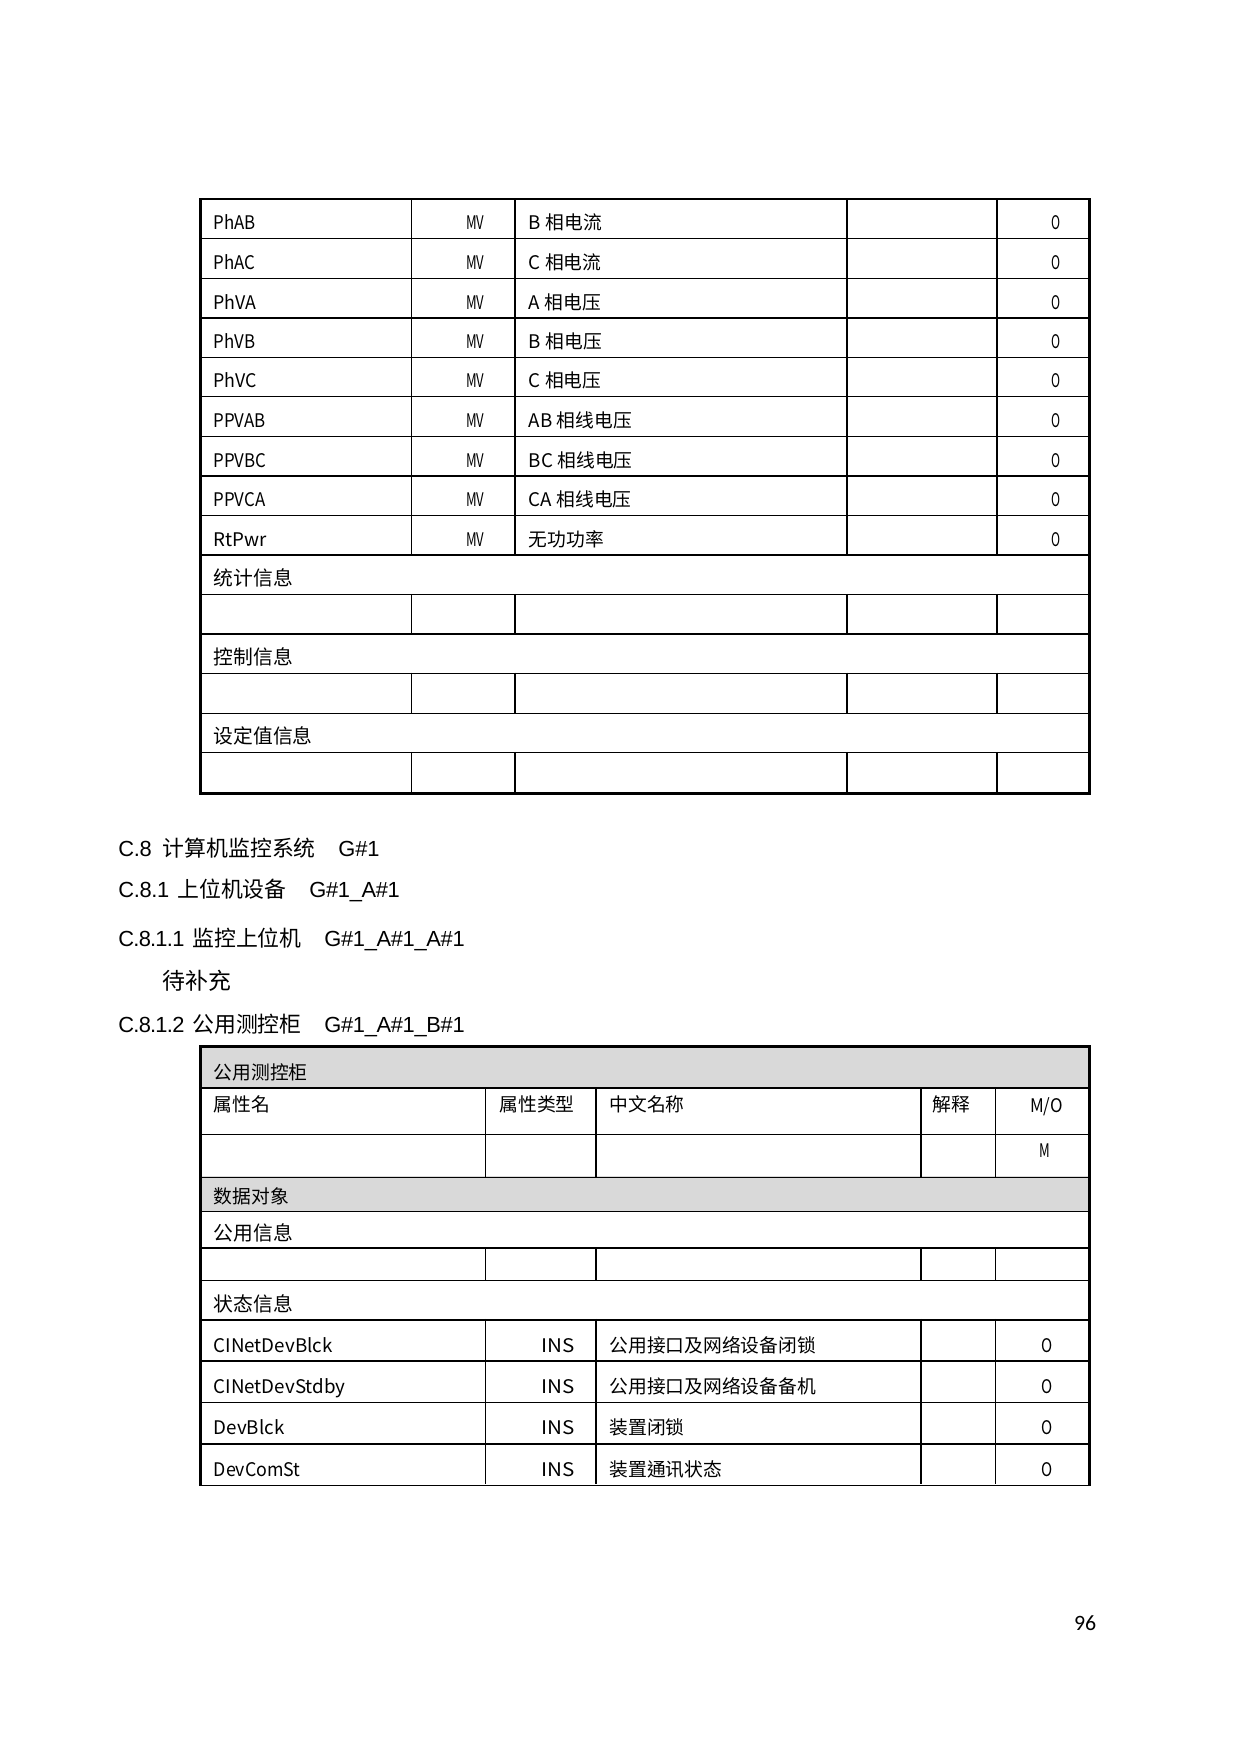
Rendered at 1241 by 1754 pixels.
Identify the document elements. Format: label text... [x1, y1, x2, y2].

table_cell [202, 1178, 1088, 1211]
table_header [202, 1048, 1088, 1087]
list 上位机设备 G#1_A#1 [118, 872, 1188, 904]
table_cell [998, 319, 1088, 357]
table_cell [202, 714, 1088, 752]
list 监控上位机 G#1_A#1_A#1 [118, 912, 1188, 955]
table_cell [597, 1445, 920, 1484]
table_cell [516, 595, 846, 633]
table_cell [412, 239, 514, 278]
list 计算机监控系统 G#1 [118, 831, 1188, 863]
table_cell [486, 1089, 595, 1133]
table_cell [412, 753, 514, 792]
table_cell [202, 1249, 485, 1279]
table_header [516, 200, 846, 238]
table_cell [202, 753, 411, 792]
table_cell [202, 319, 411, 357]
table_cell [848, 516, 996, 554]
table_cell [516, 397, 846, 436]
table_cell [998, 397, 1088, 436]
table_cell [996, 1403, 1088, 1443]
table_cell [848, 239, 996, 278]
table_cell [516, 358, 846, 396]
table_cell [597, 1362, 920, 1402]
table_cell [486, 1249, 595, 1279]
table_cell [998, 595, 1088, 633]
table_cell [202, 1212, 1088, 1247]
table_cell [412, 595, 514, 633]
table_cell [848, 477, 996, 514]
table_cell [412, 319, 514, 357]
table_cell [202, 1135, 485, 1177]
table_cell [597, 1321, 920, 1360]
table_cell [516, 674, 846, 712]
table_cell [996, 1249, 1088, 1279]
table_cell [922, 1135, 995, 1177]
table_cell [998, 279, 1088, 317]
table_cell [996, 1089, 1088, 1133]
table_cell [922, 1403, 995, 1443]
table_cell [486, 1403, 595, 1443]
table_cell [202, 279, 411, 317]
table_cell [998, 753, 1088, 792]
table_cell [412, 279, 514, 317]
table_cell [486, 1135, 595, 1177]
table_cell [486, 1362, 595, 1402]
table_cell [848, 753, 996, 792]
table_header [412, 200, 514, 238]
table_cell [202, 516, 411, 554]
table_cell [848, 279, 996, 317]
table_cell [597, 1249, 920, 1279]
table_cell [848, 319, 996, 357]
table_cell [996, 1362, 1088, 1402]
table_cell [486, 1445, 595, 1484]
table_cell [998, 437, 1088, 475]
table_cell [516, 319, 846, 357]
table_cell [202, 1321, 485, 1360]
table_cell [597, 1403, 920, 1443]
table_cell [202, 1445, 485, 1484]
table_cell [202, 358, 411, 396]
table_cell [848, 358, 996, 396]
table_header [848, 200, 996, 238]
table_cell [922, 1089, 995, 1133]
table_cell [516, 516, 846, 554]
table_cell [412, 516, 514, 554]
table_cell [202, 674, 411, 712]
list 公用测控柜 G#1_A#1_B#1 [118, 998, 1188, 1042]
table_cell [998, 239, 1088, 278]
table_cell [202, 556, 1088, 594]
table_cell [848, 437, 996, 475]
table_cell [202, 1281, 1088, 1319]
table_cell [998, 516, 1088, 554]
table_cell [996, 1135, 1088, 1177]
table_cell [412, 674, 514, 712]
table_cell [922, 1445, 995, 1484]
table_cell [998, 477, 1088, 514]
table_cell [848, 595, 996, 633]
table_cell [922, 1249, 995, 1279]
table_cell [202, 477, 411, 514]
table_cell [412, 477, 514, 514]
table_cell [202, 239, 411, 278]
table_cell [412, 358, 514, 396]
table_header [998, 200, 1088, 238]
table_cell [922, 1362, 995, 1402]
subtitle 待补充 [162, 955, 1188, 998]
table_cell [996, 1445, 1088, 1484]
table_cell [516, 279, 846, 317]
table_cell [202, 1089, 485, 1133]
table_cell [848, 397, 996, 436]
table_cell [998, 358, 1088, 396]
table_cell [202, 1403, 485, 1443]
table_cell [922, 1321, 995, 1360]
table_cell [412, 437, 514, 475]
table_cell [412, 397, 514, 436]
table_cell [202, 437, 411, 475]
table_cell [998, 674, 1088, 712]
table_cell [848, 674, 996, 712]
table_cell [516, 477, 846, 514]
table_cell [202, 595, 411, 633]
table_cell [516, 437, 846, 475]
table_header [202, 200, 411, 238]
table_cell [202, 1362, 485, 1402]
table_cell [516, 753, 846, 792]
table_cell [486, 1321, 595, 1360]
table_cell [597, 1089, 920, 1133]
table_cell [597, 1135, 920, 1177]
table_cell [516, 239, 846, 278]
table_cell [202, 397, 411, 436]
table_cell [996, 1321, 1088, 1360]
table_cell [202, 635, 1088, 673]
